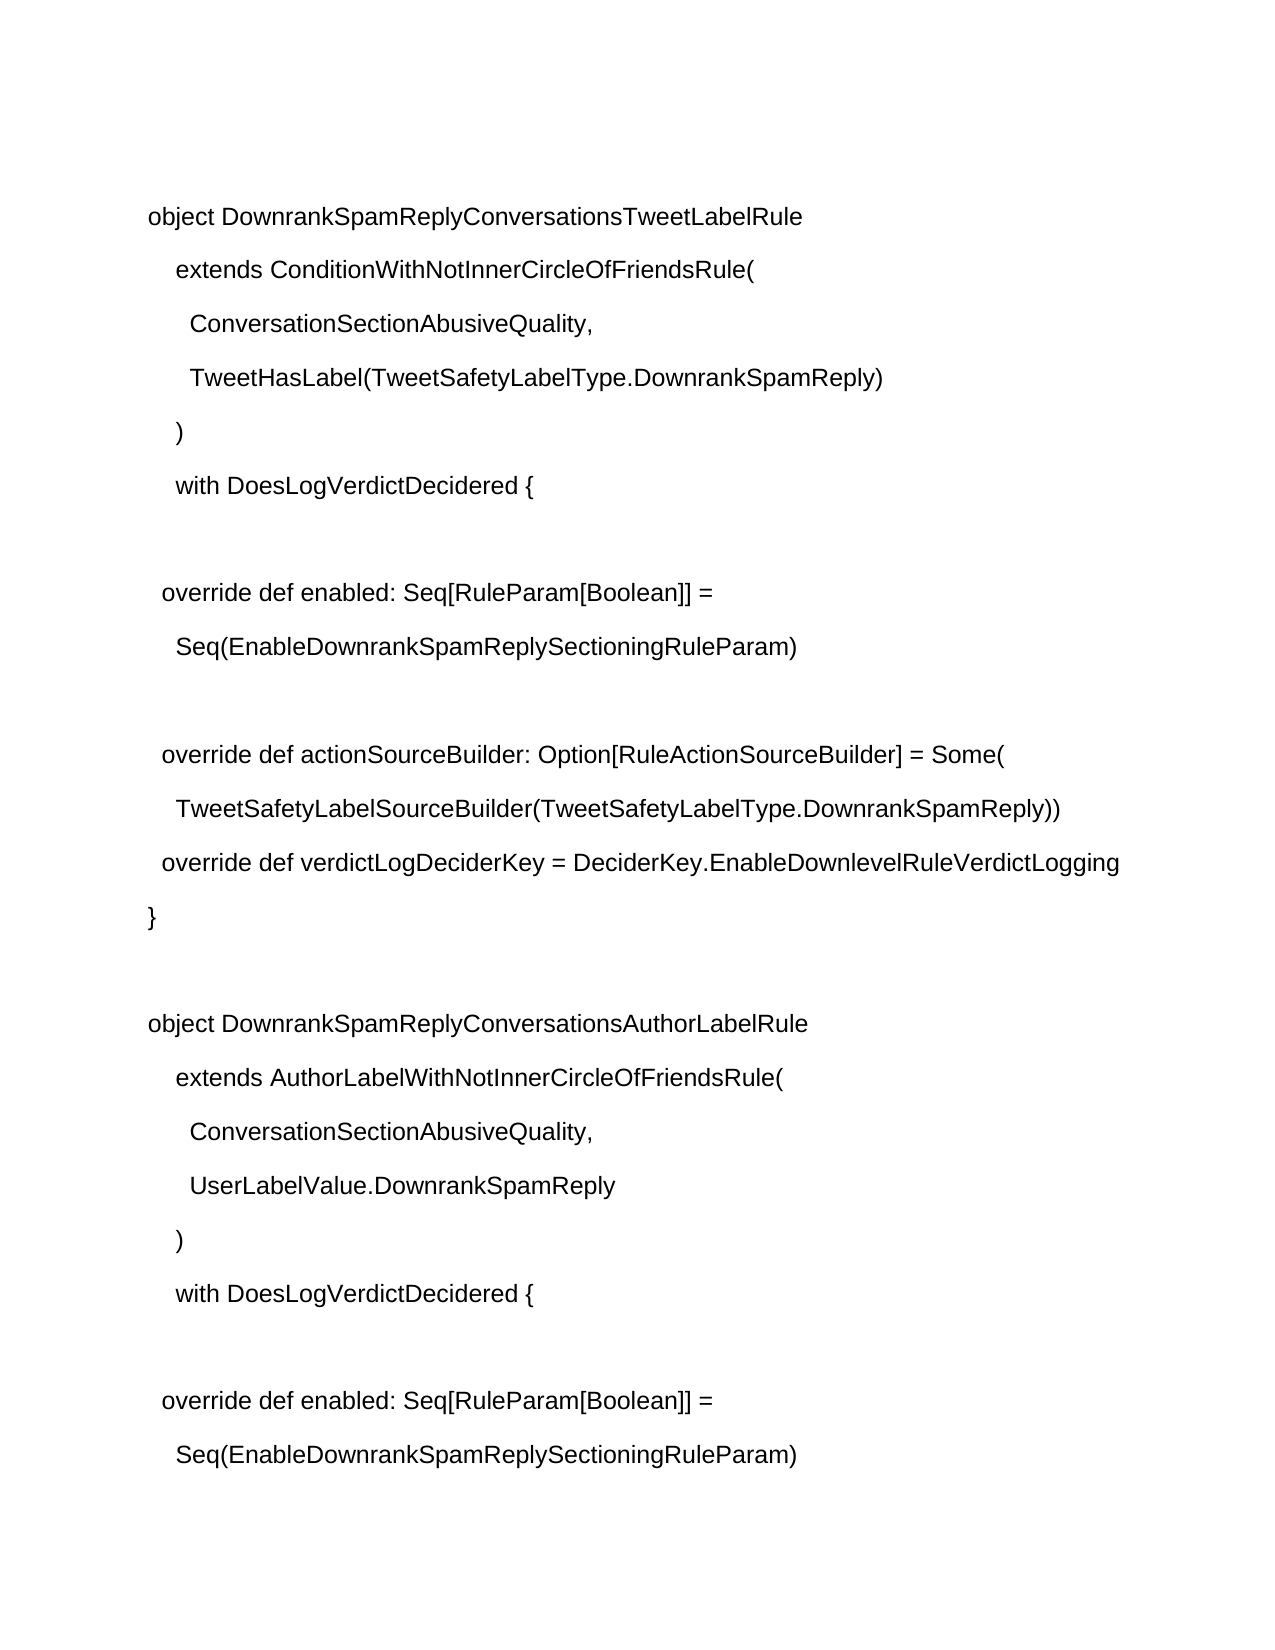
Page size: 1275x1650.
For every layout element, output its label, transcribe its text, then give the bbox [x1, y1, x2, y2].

text override def enabled: Seq[RuleParam[Boolean]] = [148, 578, 1127, 607]
text ConversationSectionAbusiveQuality, [148, 1117, 1127, 1146]
text object DownrankSpamReplyConversationsTweetLabelRule [148, 201, 1127, 230]
text Seq(EnableDownrankSpamReplySectioningRuleParam) [148, 1440, 1127, 1469]
text object DownrankSpamReplyConversationsAuthorLabelRule [148, 1009, 1127, 1038]
text ) [148, 1225, 1127, 1253]
text extends ConditionWithNotInnerCircleOfFriendsRule( [148, 255, 1127, 284]
text } [148, 902, 1127, 930]
text with DoesLogVerdictDecidered { [148, 471, 1127, 499]
text with DoesLogVerdictDecidered { [148, 1278, 1127, 1307]
text extends AuthorLabelWithNotInnerCircleOfFriendsRule( [148, 1063, 1127, 1092]
text override def enabled: Seq[RuleParam[Boolean]] = [148, 1386, 1127, 1415]
text TweetSafetyLabelSourceBuilder(TweetSafetyLabelType.DownrankSpamReply)) [148, 794, 1127, 823]
text override def verdictLogDeciderKey = DeciderKey.EnableDownlevelRuleVerdictLogging [148, 848, 1127, 876]
text TweetHasLabel(TweetSafetyLabelType.DownrankSpamReply) [148, 363, 1127, 392]
text override def actionSourceBuilder: Option[RuleActionSourceBuilder] = Some( [148, 740, 1127, 769]
text Seq(EnableDownrankSpamReplySectioningRuleParam) [148, 632, 1127, 661]
text ConversationSectionAbusiveQuality, [148, 309, 1127, 338]
text UserLabelValue.DownrankSpamReply [148, 1171, 1127, 1199]
text ) [148, 417, 1127, 446]
